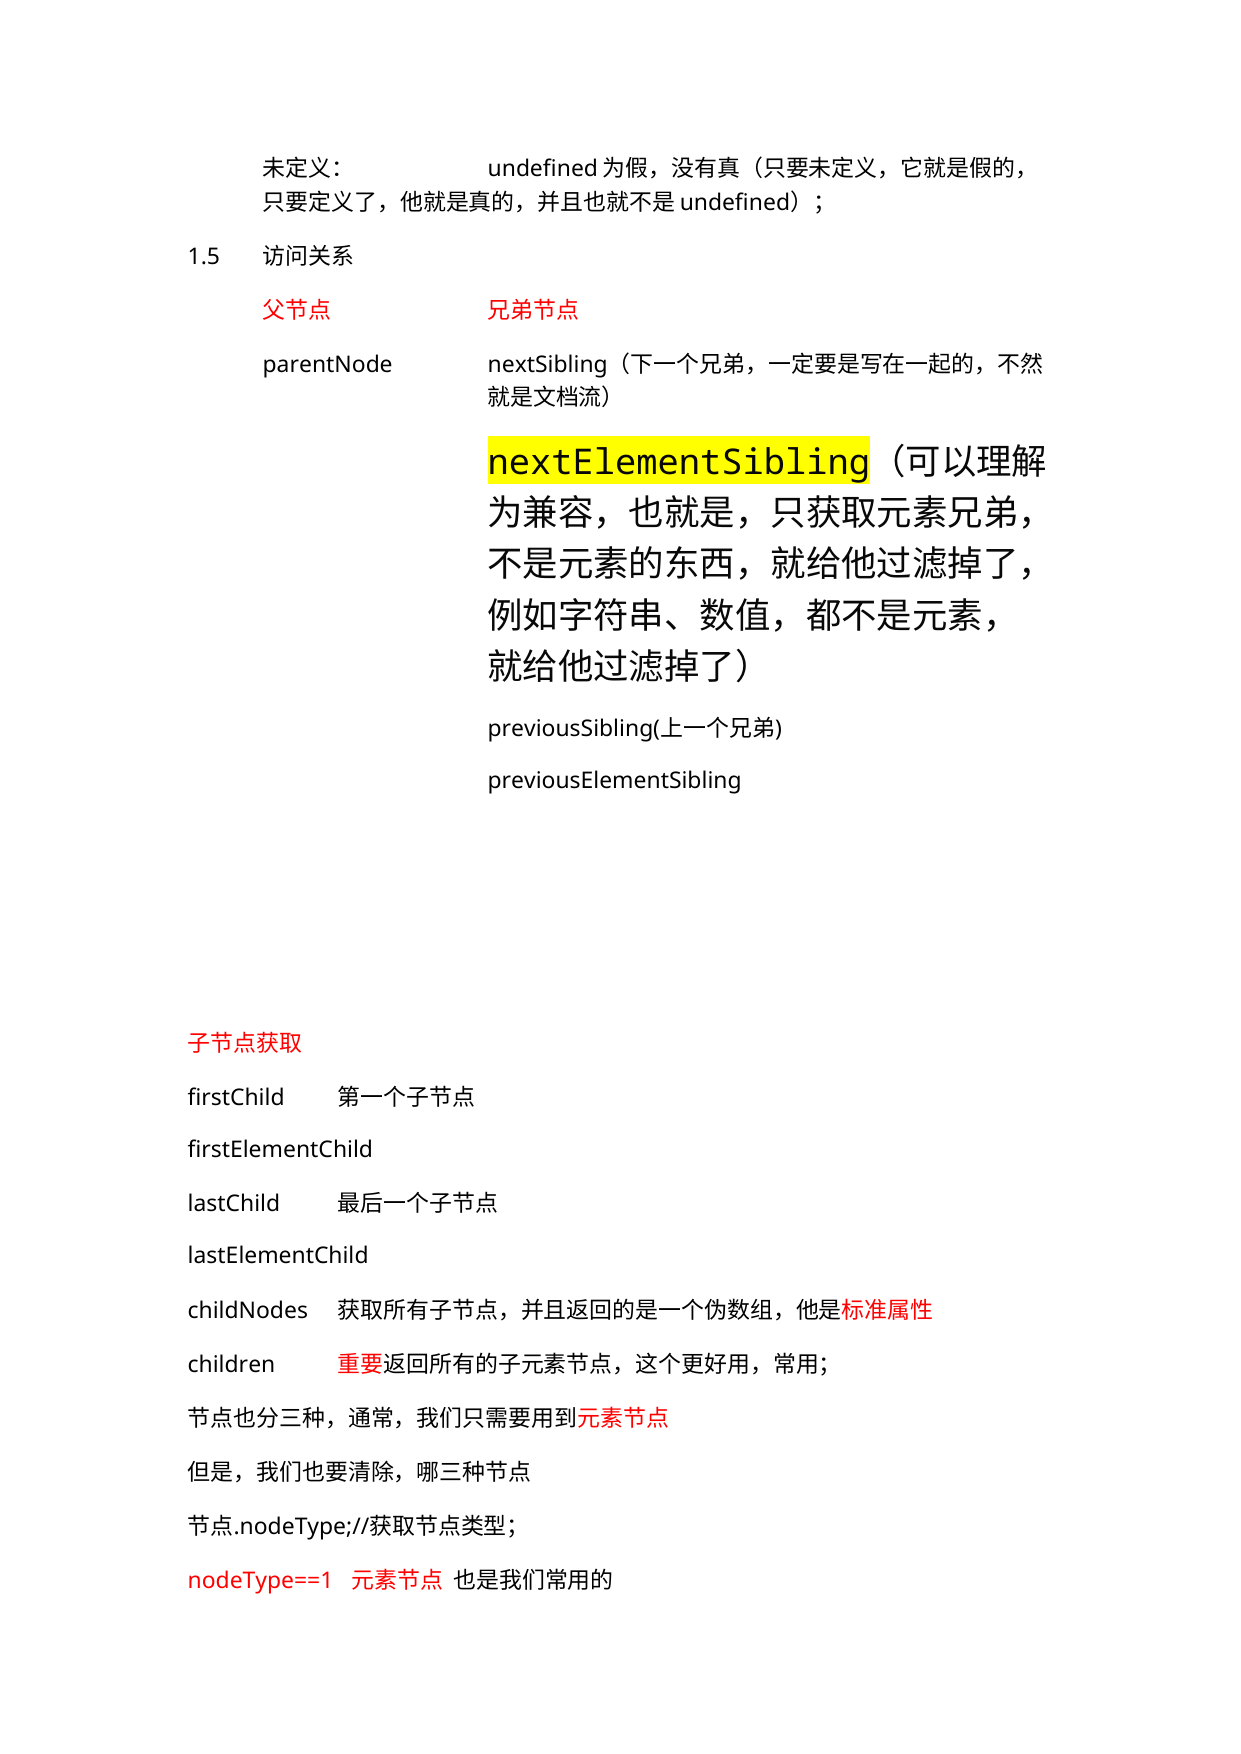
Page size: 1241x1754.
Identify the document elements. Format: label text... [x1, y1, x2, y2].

list 未定义： undefined为假，没有真（只要未定义，它就是假的，只要定义了，他就是真的，并且也就不是undefined）； [262, 150, 1053, 217]
text lastChild 最后一个子节点 [187, 1185, 1053, 1218]
text firstChild 第一个子节点 [187, 1079, 1053, 1112]
list 父节点 兄弟节点 [262, 292, 1053, 325]
text childNodes 获取所有子节点，并且返回的是一个伪数组，他是标准属性 [187, 1291, 1053, 1325]
text 节点.nodeType;//获取节点类型； [187, 1508, 1053, 1541]
list parentNode nextSibling（下一个兄弟，一定要是写在一起的，不然就是文档流） [262, 346, 1053, 412]
list previousElementSibling [412, 764, 1053, 796]
text 节点也分三种，通常，我们只需要用到元素节点 [187, 1400, 1053, 1433]
text 但是，我们也要清除，哪三种节点 [187, 1454, 1053, 1487]
list 访问关系 [187, 237, 1053, 271]
list nextElementSibling（可以理解为兼容，也就是，只获取元素兄弟，不是元素的东西，就给他过滤掉了，例如字符串、数值，都不是元素，就给他过滤掉了） [262, 433, 1053, 689]
text nodeType==1 元素节点 也是我们常用的 [187, 1562, 1053, 1595]
text 子节点获取 [187, 1025, 1053, 1058]
text firstElementChild [187, 1133, 1053, 1164]
text children 重要返回所有的子元素节点，这个更好用，常用； [187, 1346, 1053, 1379]
list previousSibling(上一个兄弟) [262, 710, 1053, 744]
text lastElementChild [187, 1239, 1053, 1271]
